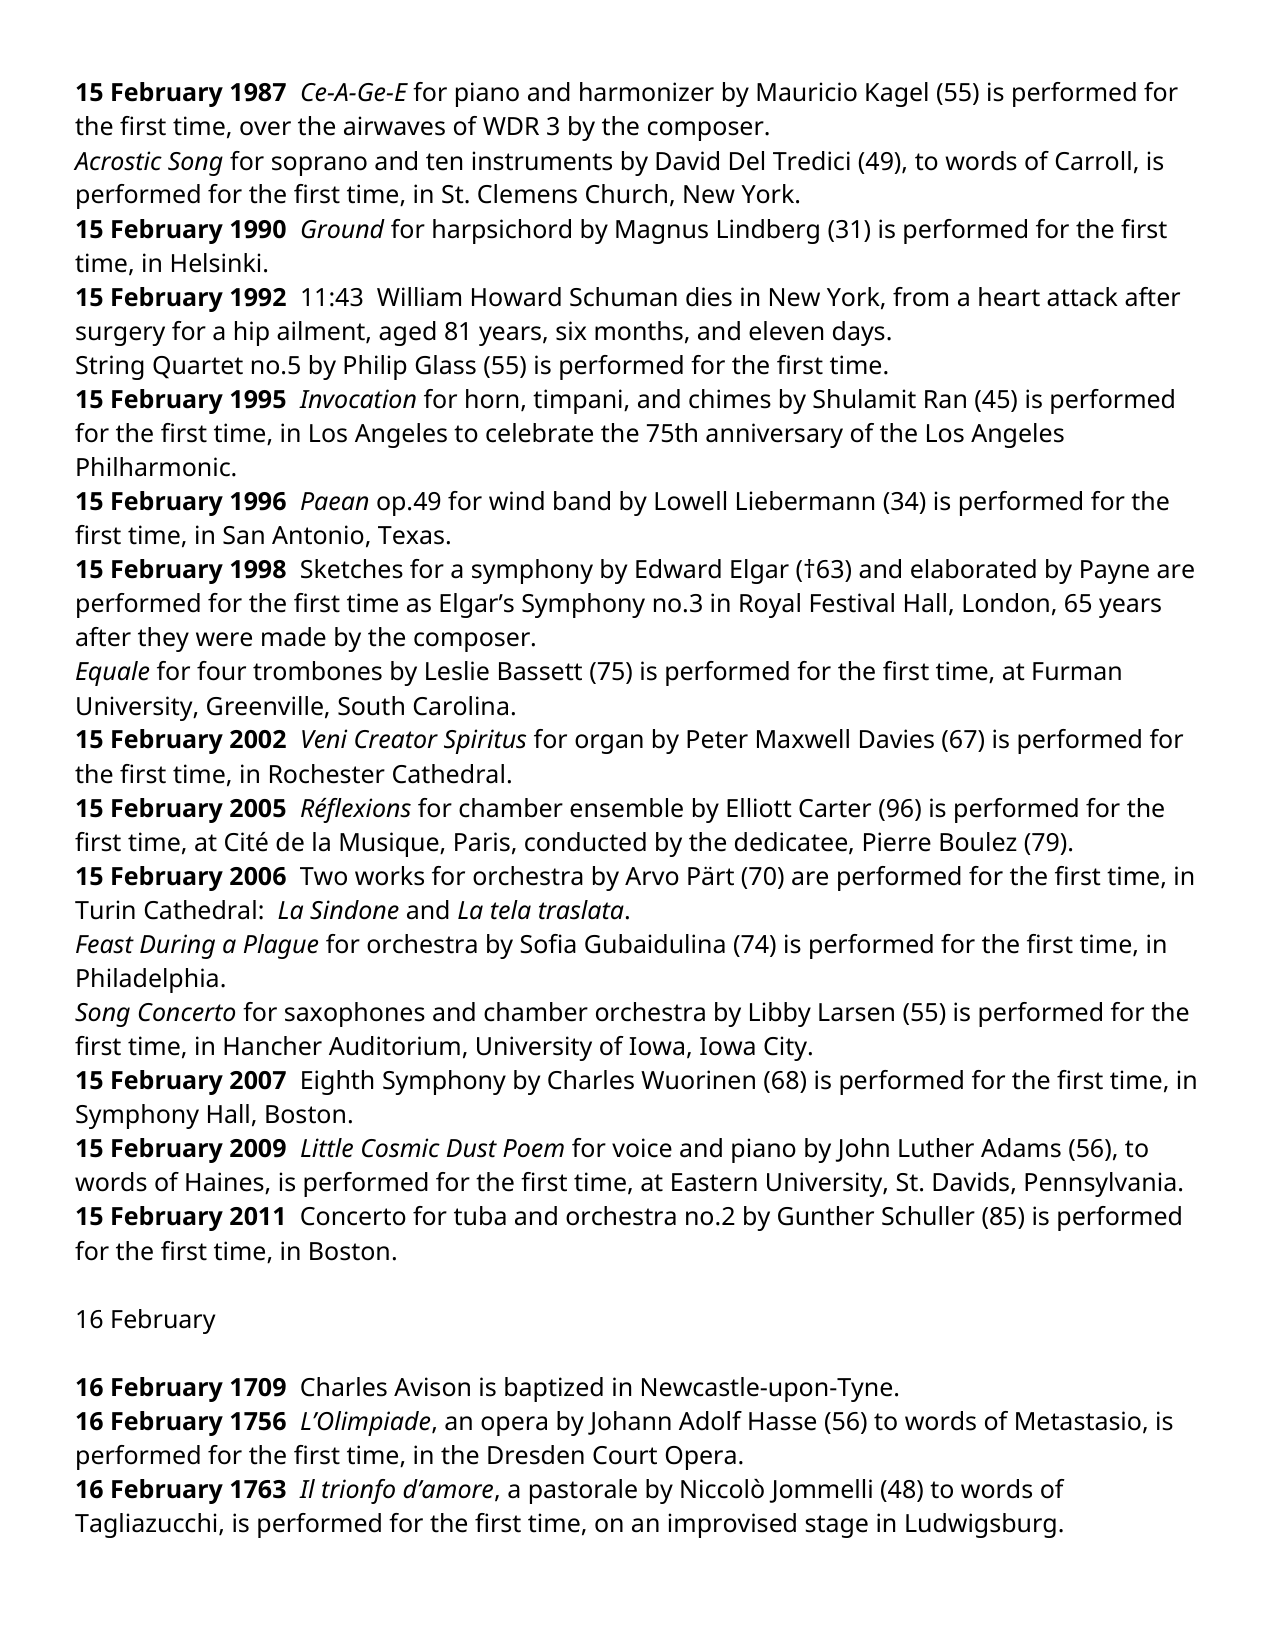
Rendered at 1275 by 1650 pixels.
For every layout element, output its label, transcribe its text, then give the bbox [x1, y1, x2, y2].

text 15 February 2005 Réflexions for chamber ensemble by Elliott Carter (96) is performed for the first time, at Cité de la Musique, Paris, conducted by the dedicatee, Pierre Boulez (79). [75, 790, 1200, 858]
text 15 February 2002 Veni Creator Spiritus for organ by Peter Maxwell Davies (67) is performed for the first time, in Rochester Cathedral. [75, 722, 1200, 790]
text Song Concerto for saxophones and chamber orchestra by Libby Larsen (55) is performed for the first time, in Hancher Auditorium, University of Iowa, Iowa City. [75, 995, 1200, 1063]
text 15 February 1992 11:43 William Howard Schuman dies in New York, from a heart attack after surgery for a hip ailment, aged 81 years, six months, and eleven days. [75, 279, 1200, 347]
text 15 February 1987 Ce-A-Ge-E for piano and harmonizer by Mauricio Kagel (55) is performed for the first time, over the airwaves of WDR 3 by the composer. [75, 75, 1200, 143]
text Acrostic Song for soprano and ten instruments by David Del Tredici (49), to words of Carroll, is performed for the first time, in St. Clemens Church, New York. [75, 143, 1200, 211]
text 15 February 1996 Paean op.49 for wind band by Lowell Liebermann (34) is performed for the first time, in San Antonio, Texas. [75, 484, 1200, 552]
text 15 February 2006 Two works for orchestra by Arvo Pärt (70) are performed for the first time, in Turin Cathedral: La Sindone and La tela traslata. [75, 858, 1200, 927]
text 16 February 1763 Il trionfo d’amore, a pastorale by Niccolò Jommelli (48) to words of Tagliazucchi, is performed for the first time, on an improvised stage in Ludwigsburg. [75, 1472, 1200, 1540]
text 15 February 2011 Concerto for tuba and orchestra no.2 by Gunther Schuller (85) is performed for the first time, in Boston. [75, 1199, 1200, 1267]
text 15 February 2007 Eighth Symphony by Charles Wuorinen (68) is performed for the first time, in Symphony Hall, Boston. [75, 1063, 1200, 1131]
text Equale for four trombones by Leslie Bassett (75) is performed for the first time, at Furman University, Greenville, South Carolina. [75, 654, 1200, 722]
text 15 February 1995 Invocation for horn, timpani, and chimes by Shulamit Ran (45) is performed for the first time, in Los Angeles to celebrate the 75th anniversary of the Los Angeles Philharmonic. [75, 382, 1200, 484]
text Feast During a Plague for orchestra by Sofia Gubaidulina (74) is performed for the first time, in Philadelphia. [75, 927, 1200, 995]
text 16 February 1709 Charles Avison is baptized in Newcastle-upon-Tyne. [75, 1369, 1200, 1403]
text 16 February 1756 L’Olimpiade, an opera by Johann Adolf Hasse (56) to words of Metastasio, is performed for the first time, in the Dresden Court Opera. [75, 1403, 1200, 1472]
text 15 February 1990 Ground for harpsichord by Magnus Lindberg (31) is performed for the first time, in Helsinki. [75, 211, 1200, 279]
text String Quartet no.5 by Philip Glass (55) is performed for the first time. [75, 347, 1200, 382]
text 15 February 2009 Little Cosmic Dust Poem for voice and piano by John Luther Adams (56), to words of Haines, is performed for the first time, at Eastern University, St. Davids, Pennsylvania. [75, 1131, 1200, 1199]
text 16 February [75, 1301, 1200, 1335]
text 15 February 1998 Sketches for a symphony by Edward Elgar (†63) and elaborated by Payne are performed for the first time as Elgar’s Symphony no.3 in Royal Festival Hall, London, 65 years after they were made by the composer. [75, 552, 1200, 654]
